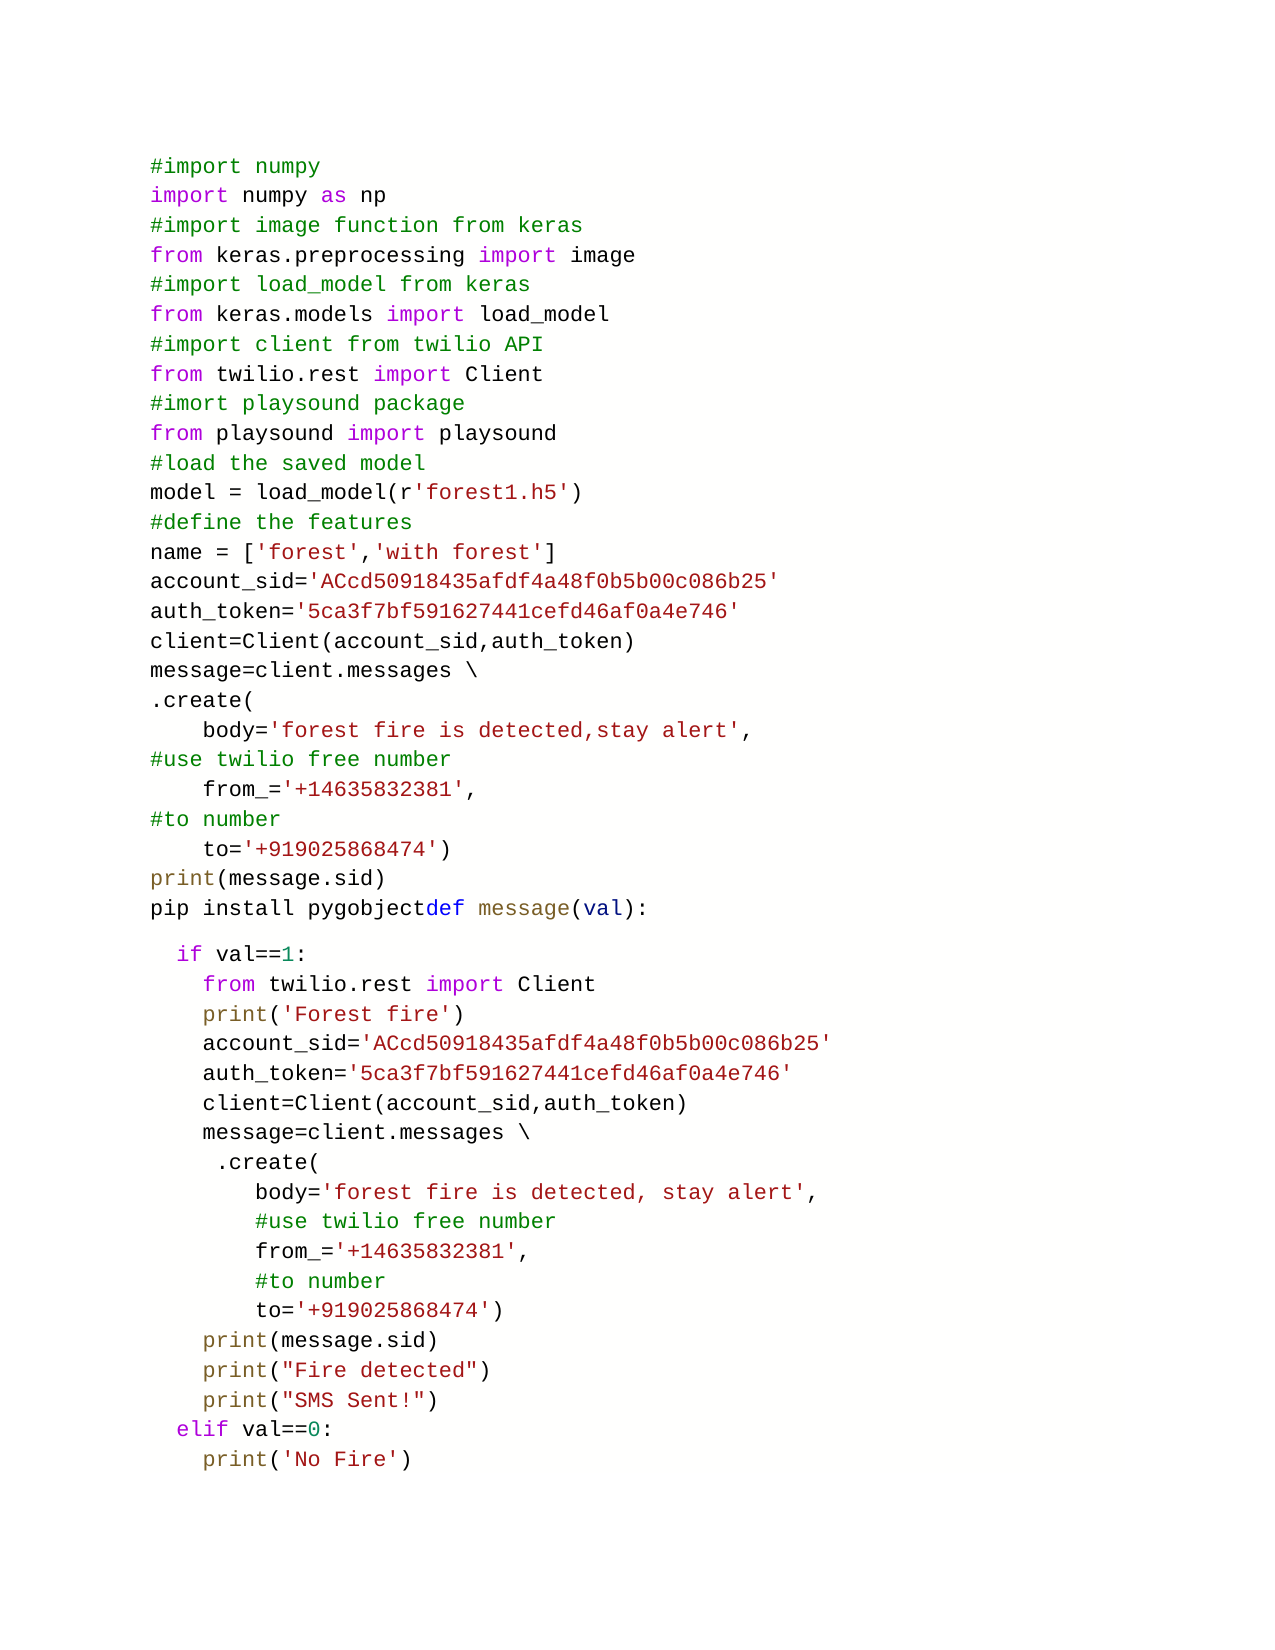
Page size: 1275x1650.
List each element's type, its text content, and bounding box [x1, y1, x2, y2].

text #import client from twilio API [150, 328, 1125, 358]
text #use twilio free number [150, 744, 1125, 773]
text #load the saved model [150, 447, 1125, 477]
text .create( [150, 1146, 1125, 1176]
text client=Client(account_sid,auth_token) [150, 1087, 1125, 1117]
text account_sid='ACcd50918435afdf4a48f0b5b00c086b25' [150, 1028, 1125, 1057]
text print(message.sid) [150, 1324, 1125, 1354]
text #import load_model from keras [150, 269, 1125, 298]
text model = load_model(r'forest1.h5') [150, 477, 1125, 506]
text #imort playsound package [150, 387, 1125, 417]
text #to number [150, 1265, 1125, 1295]
text import numpy as np [150, 180, 1125, 209]
text print('No Fire') [150, 1443, 1125, 1473]
text message=client.messages \ [150, 655, 1125, 684]
text #define the features [150, 506, 1125, 536]
text #to number [150, 803, 1125, 833]
text if val==1: [150, 938, 1125, 968]
text .create( [150, 684, 1125, 714]
text auth_token='5ca3f7bf591627441cefd46af0a4e746' [150, 595, 1125, 625]
text account_sid='ACcd50918435afdf4a48f0b5b00c086b25' [150, 566, 1125, 595]
text from_='+14635832381', [150, 1235, 1125, 1265]
text auth_token='5ca3f7bf591627441cefd46af0a4e746' [150, 1057, 1125, 1087]
text pip install pygobjectdef message(val): [150, 892, 1125, 922]
text body='forest fire is detected,stay alert', [150, 714, 1125, 744]
text print('Forest fire') [150, 998, 1125, 1028]
text name = ['forest','with forest'] [150, 536, 1125, 566]
text from keras.models import load_model [150, 298, 1125, 328]
text elif val==0: [150, 1413, 1125, 1443]
text #import image function from keras [150, 209, 1125, 239]
text from twilio.rest import Client [150, 358, 1125, 387]
text body='forest fire is detected, stay alert', [150, 1176, 1125, 1206]
text print("Fire detected") [150, 1354, 1125, 1384]
text #use twilio free number [150, 1206, 1125, 1235]
text from keras.preprocessing import image [150, 239, 1125, 269]
text to='+919025868474') [150, 833, 1125, 862]
text from twilio.rest import Client [150, 968, 1125, 998]
text from_='+14635832381', [150, 773, 1125, 803]
text #import numpy [150, 150, 1125, 180]
text client=Client(account_sid,auth_token) [150, 625, 1125, 655]
text to='+919025868474') [150, 1295, 1125, 1324]
text from playsound import playsound [150, 417, 1125, 447]
text message=client.messages \ [150, 1117, 1125, 1146]
text print("SMS Sent!") [150, 1384, 1125, 1413]
text print(message.sid) [150, 862, 1125, 892]
